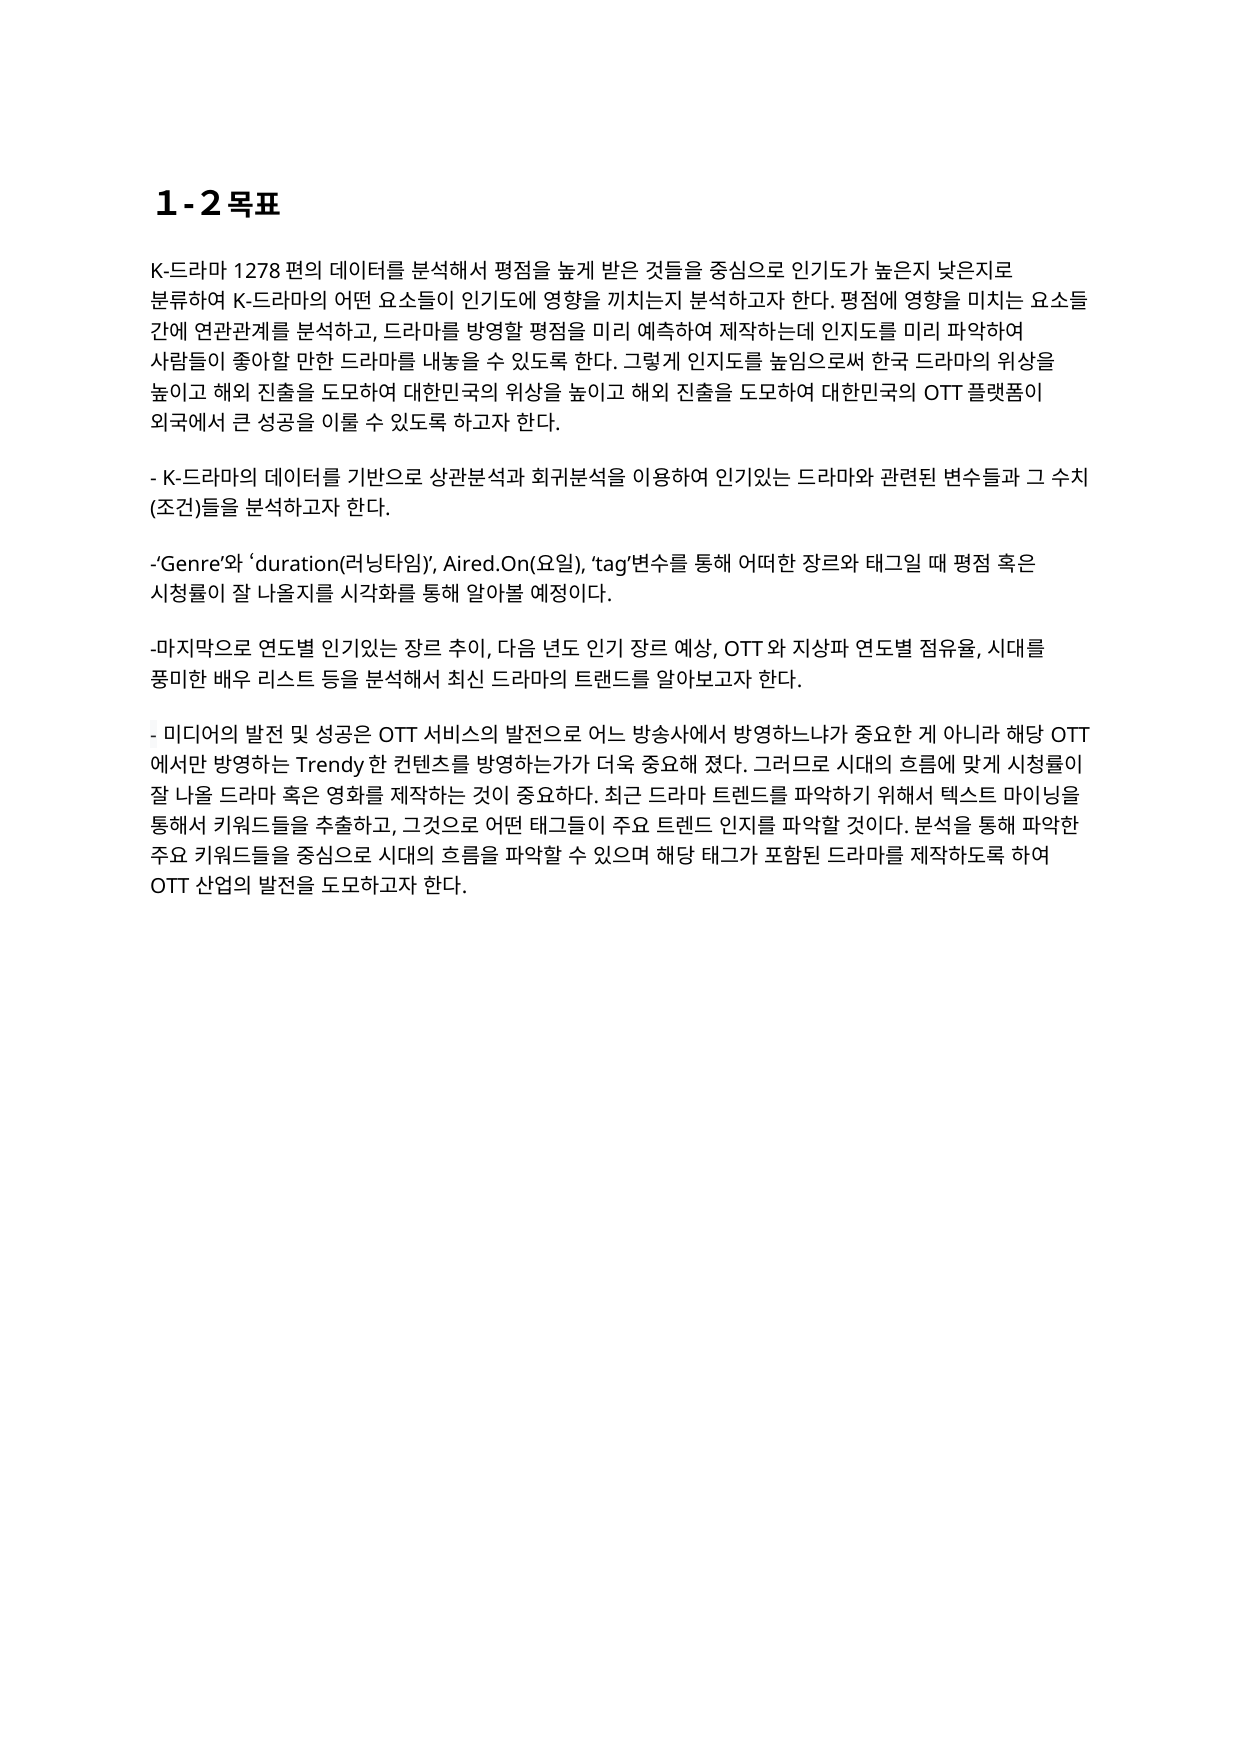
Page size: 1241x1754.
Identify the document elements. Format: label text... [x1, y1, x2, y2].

text -‘Genre’와 ‘duration(러닝타임)’, Aired.On(요일), ‘tag’변수를 통해 어떠한 장르와 태그일 때 평점 혹은 시청률이 잘 나올지를 시각화를 통해 알아볼 예정이다. [150, 547, 1090, 608]
text - K-드라마의 데이터를 기반으로 상관분석과 회귀분석을 이용하여 인기있는 드라마와 관련된 변수들과 그 수치(조건)들을 분석하고자 한다. [150, 461, 1090, 522]
list 목표 [150, 177, 1090, 226]
text - 미디어의 발전 및 성공은 OTT 서비스의 발전으로 어느 방송사에서 방영하느냐가 중요한 게 아니라 해당 OTT에서만 방영하는 Trendy한 컨텐츠를 방영하는가가 더욱 중요해 졌다. 그러므로 시대의 흐름에 맞게 시청률이 잘 나올 드라마 혹은 영화를 제작하는 것이 중요하다. 최근 드라마 트렌드를 파악하기 위해서 텍스트 마이닝을 통해서 키워드들을 추출하고, 그것으로 어떤 태그들이 주요 트렌드 인지를 파악할 것이다. 분석을 통해 파악한 주요 키워드들을 중심으로 시대의 흐름을 파악할 수 있으며 해당 태그가 포함된 드라마를 제작하도록 하여 OTT 산업의 발전을 도모하고자 한다. [150, 747, 1090, 900]
text K-드라마 1278편의 데이터를 분석해서 평점을 높게 받은 것들을 중심으로 인기도가 높은지 낮은지로 분류하여 K-드라마의 어떤 요소들이 인기도에 영향을 끼치는지 분석하고자 한다. 평점에 영향을 미치는 요소들 간에 연관관계를 분석하고, 드라마를 방영할 평점을 미리 예측하여 제작하는데 인지도를 미리 파악하여 사람들이 좋아할 만한 드라마를 내놓을 수 있도록 한다. 그렇게 인지도를 높임으로써 한국 드라마의 위상을 높이고 해외 진출을 도모하여 대한민국의 위상을 높이고 해외 진출을 도모하여 대한민국의 OTT플랫폼이 외국에서 큰 성공을 이룰 수 있도록 하고자 한다. [150, 254, 1090, 436]
text -마지막으로 연도별 인기있는 장르 추이, 다음 년도 인기 장르 예상, OTT와 지상파 연도별 점유율, 시대를 풍미한 배우 리스트 등을 분석해서 최신 드라마의 트랜드를 알아보고자 한다. [150, 633, 1090, 693]
